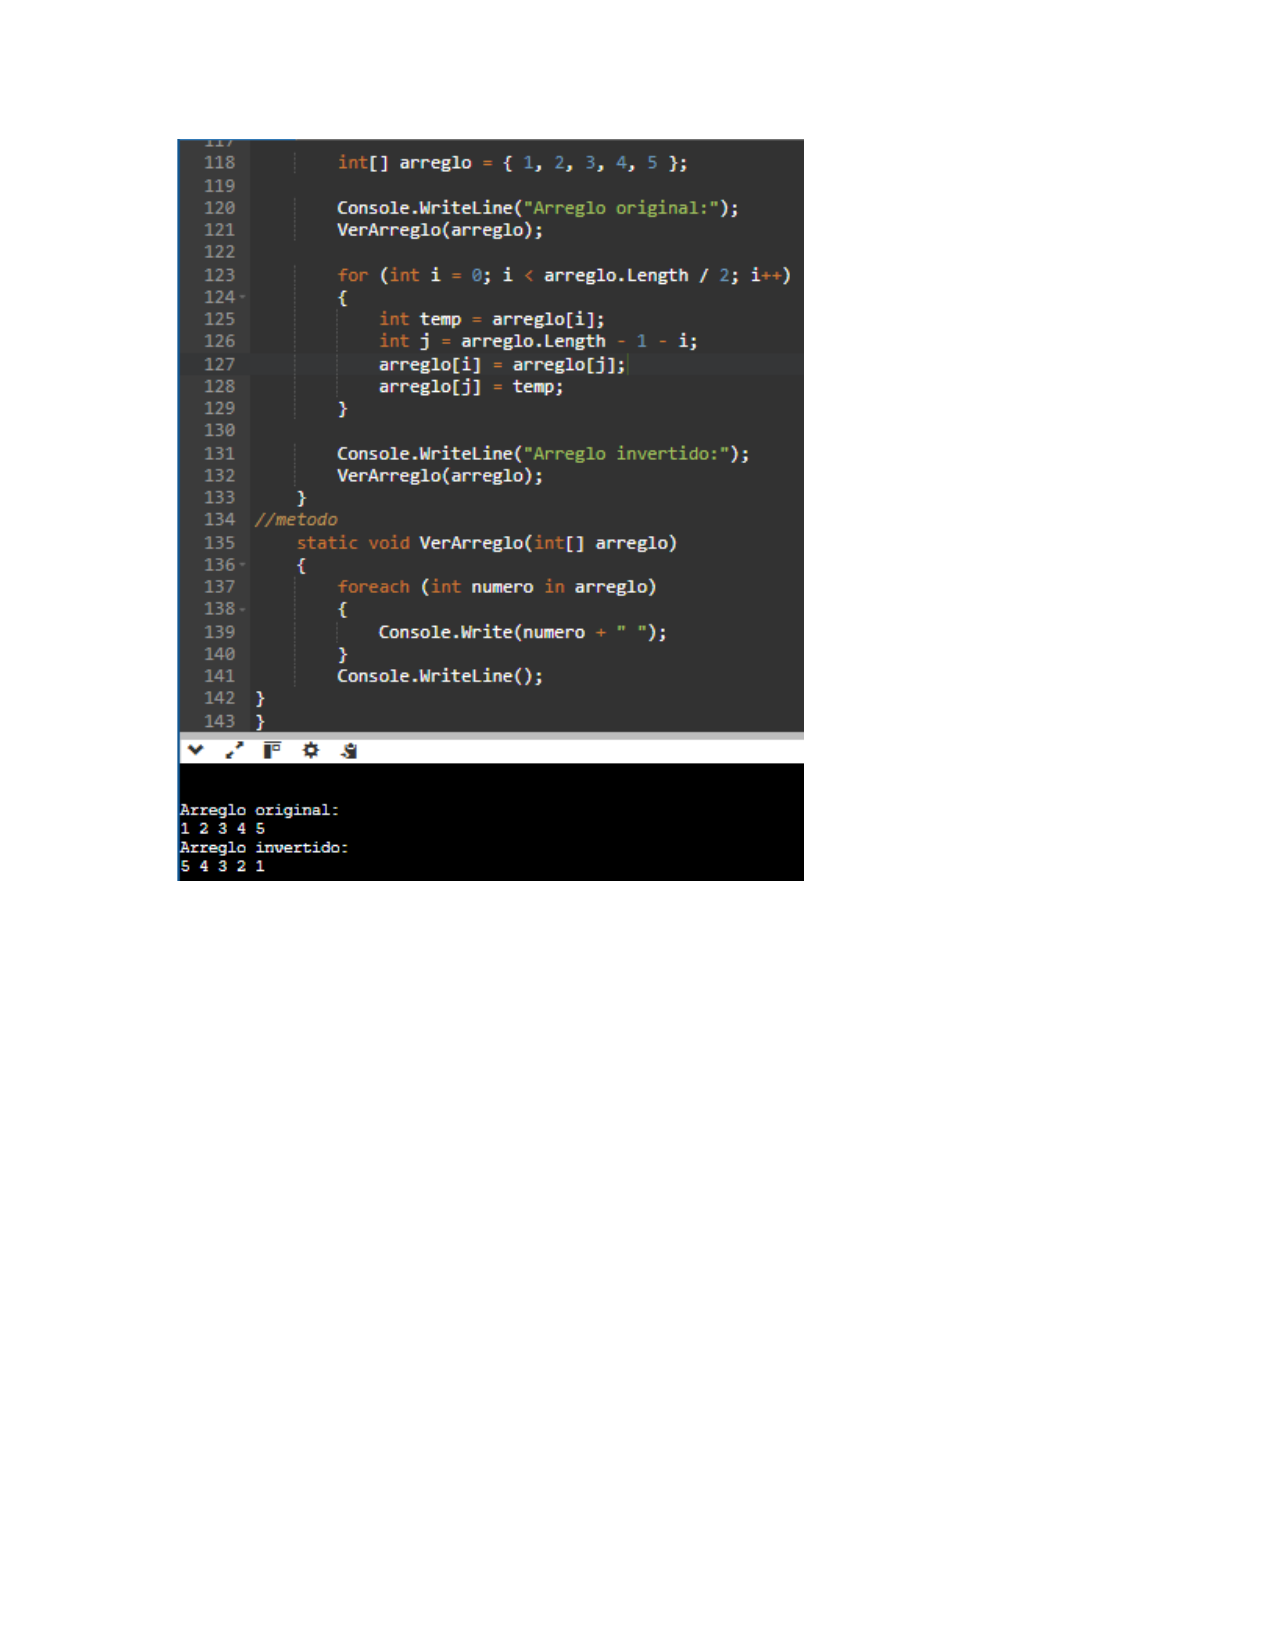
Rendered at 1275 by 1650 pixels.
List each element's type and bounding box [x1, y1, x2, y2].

picture [177, 139, 804, 881]
